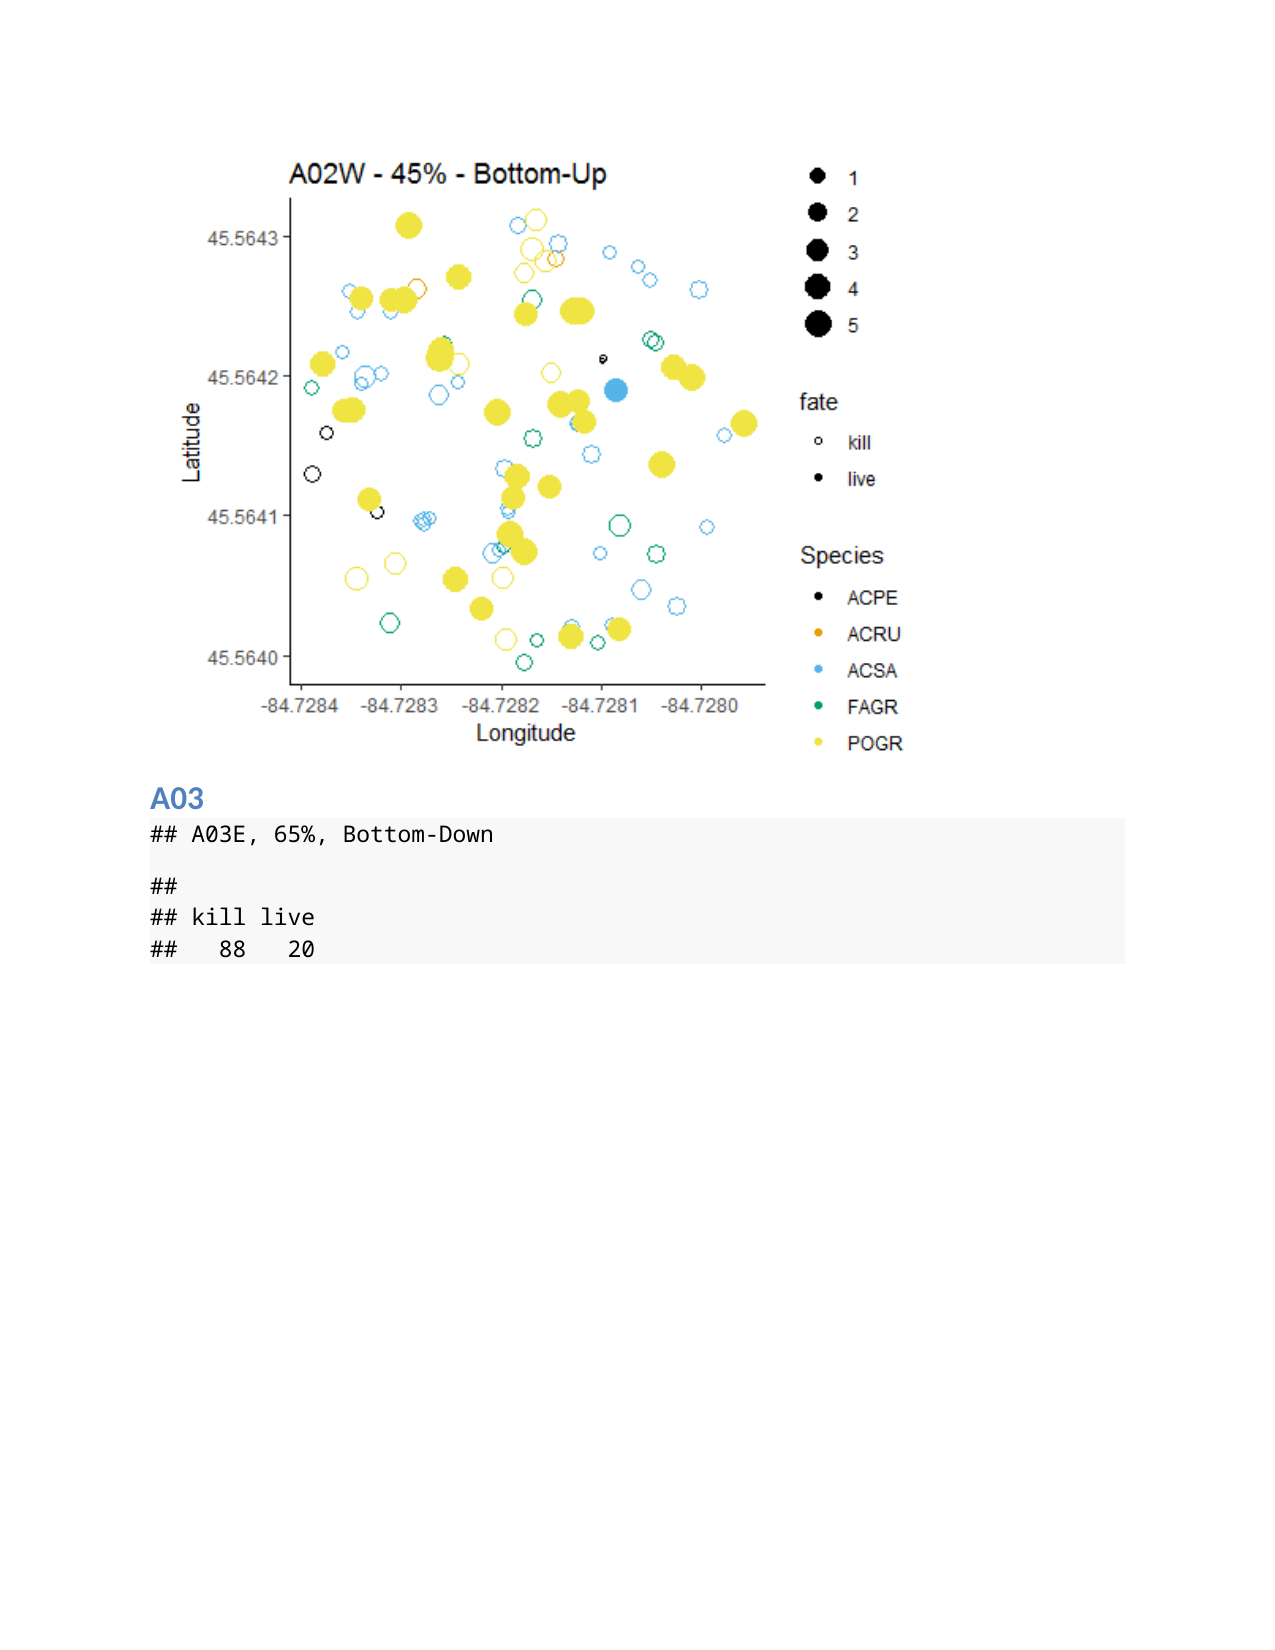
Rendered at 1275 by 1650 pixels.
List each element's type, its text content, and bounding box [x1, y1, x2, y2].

subtitle A03 [150, 777, 1125, 818]
text ## ## kill live ## 88 20 [150, 870, 1125, 964]
text ## A03E, 65%, Bottom-Down [150, 818, 1125, 849]
picture [168, 150, 927, 757]
